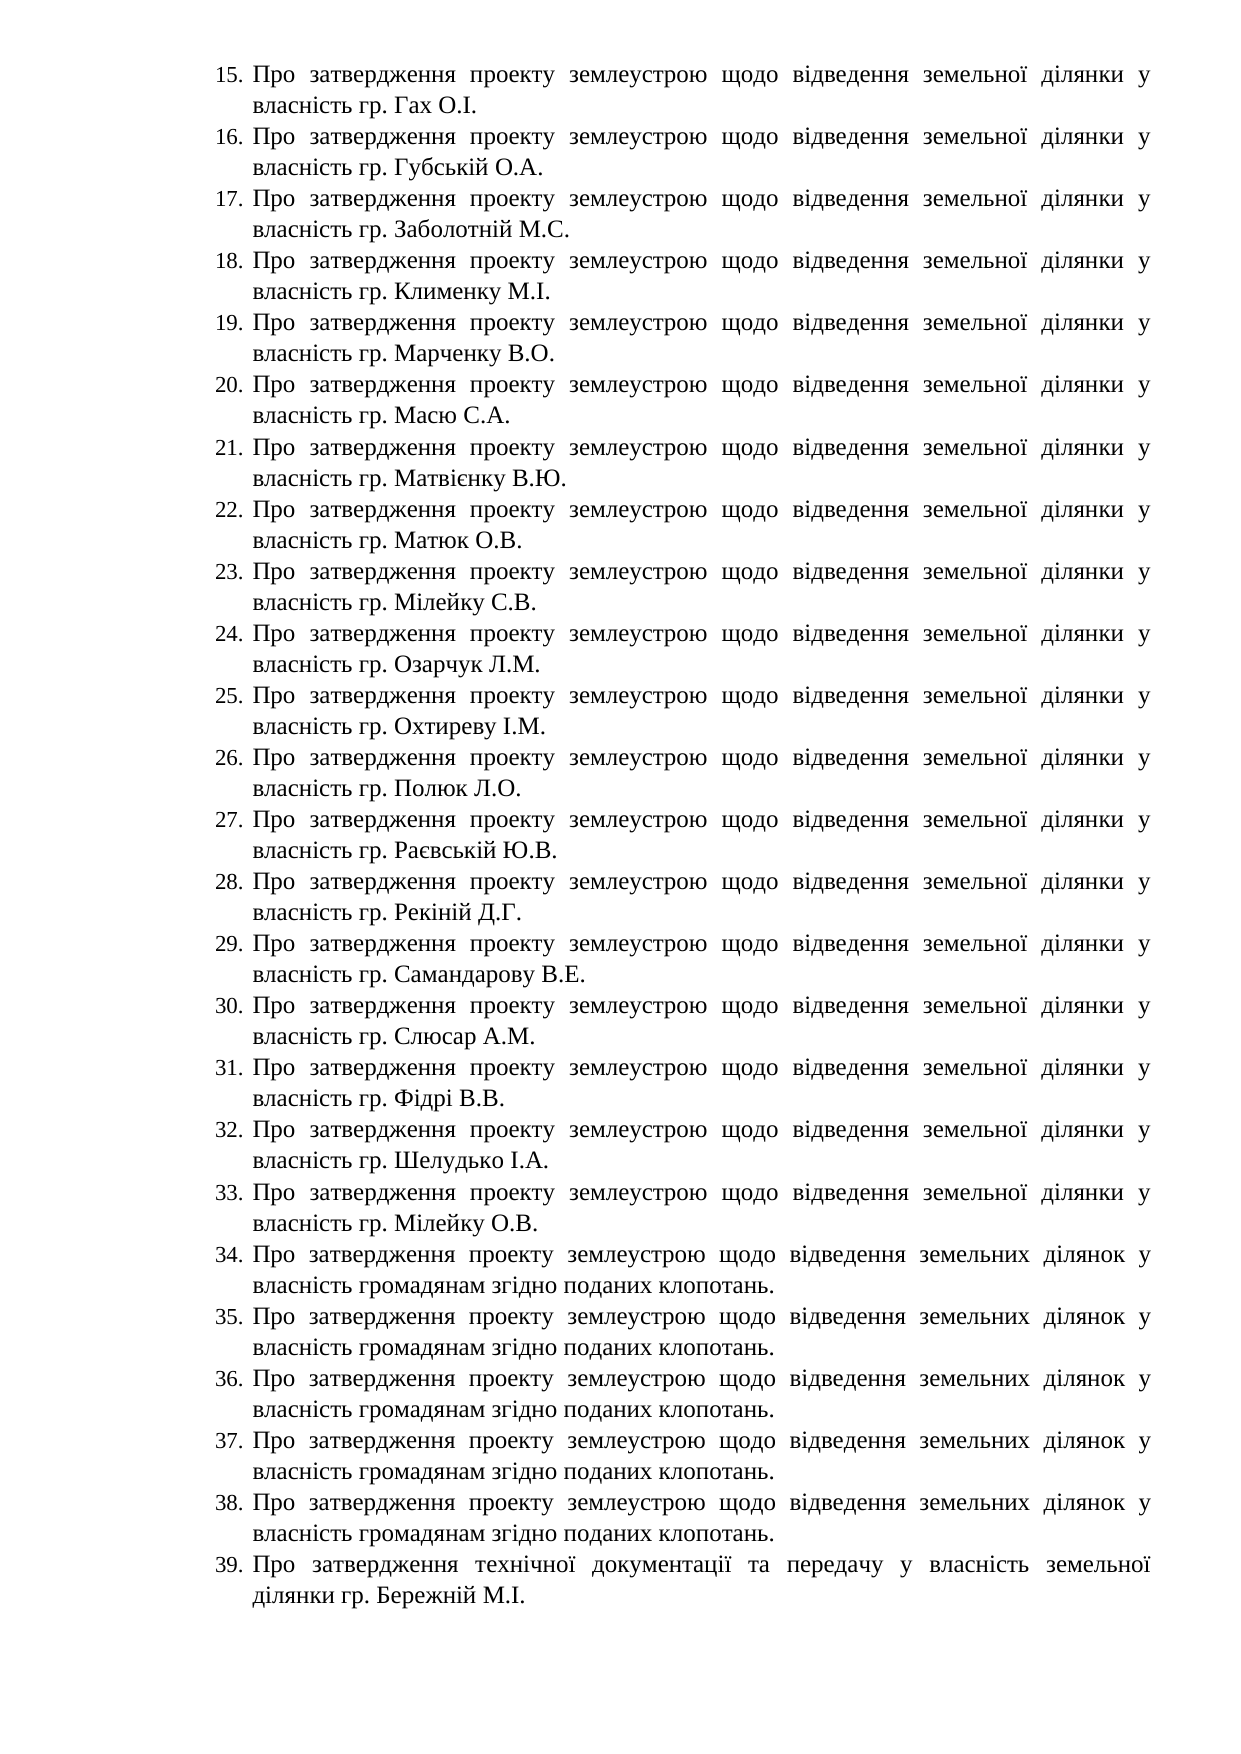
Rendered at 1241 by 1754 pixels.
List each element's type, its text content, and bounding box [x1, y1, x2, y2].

list Про затвердження проекту землеустрою щодо відведення земельної ділянки у власність гр. Мілейку О.В. [215, 1177, 1152, 1236]
list Про затвердження проекту землеустрою щодо відведення земельної ділянки у власність гр. Мілейку С.В. [215, 556, 1152, 616]
list Про затвердження проекту землеустрою щодо відведення земельної ділянки у власність гр. Фідрі В.В. [215, 1052, 1152, 1112]
list Про затвердження проекту землеустрою щодо відведення земельної ділянки у власність гр. Марченку В.О. [215, 307, 1152, 367]
list Про затвердження проекту землеустрою щодо відведення земельних ділянок у власність громадянам згідно поданих клопотань. [215, 1239, 1152, 1298]
list Про затвердження проекту землеустрою щодо відведення земельної ділянки у власність гр. Матвієнку В.Ю. [215, 432, 1152, 491]
list Про затвердження проекту землеустрою щодо відведення земельної ділянки у власність гр. Полюк Л.О. [215, 742, 1152, 802]
list Про затвердження проекту землеустрою щодо відведення земельної ділянки у власність гр. Раєвській Ю.В. [215, 804, 1152, 864]
list Про затвердження проекту землеустрою щодо відведення земельної ділянки у власність гр. Рекіній Д.Г. [215, 866, 1152, 926]
list Про затвердження проекту землеустрою щодо відведення земельної ділянки у власність гр. Охтиреву І.М. [215, 680, 1152, 740]
list Про затвердження проекту землеустрою щодо відведення земельної ділянки у власність гр. Губській О.А. [215, 121, 1152, 181]
list Про затвердження проекту землеустрою щодо відведення земельних ділянок у власність громадянам згідно поданих клопотань. [215, 1487, 1152, 1547]
list Про затвердження проекту землеустрою щодо відведення земельної ділянки у власність гр. Озарчук Л.М. [215, 618, 1152, 678]
list Про затвердження проекту землеустрою щодо відведення земельних ділянок у власність громадянам згідно поданих клопотань. [215, 1425, 1152, 1485]
list Про затвердження проекту землеустрою щодо відведення земельної ділянки у власність гр. Шелудько І.А. [215, 1114, 1152, 1174]
list Про затвердження проекту землеустрою щодо відведення земельної ділянки у власність гр. Слюсар А.М. [215, 990, 1152, 1050]
list Про затвердження проекту землеустрою щодо відведення земельної ділянки у власність гр. Клименку М.І. [215, 245, 1152, 305]
list Про затвердження проекту землеустрою щодо відведення земельних ділянок у власність громадянам згідно поданих клопотань. [215, 1363, 1152, 1423]
list Про затвердження проекту землеустрою щодо відведення земельної ділянки у власність гр. Самандарову В.Е. [215, 928, 1152, 988]
list Про затвердження проекту землеустрою щодо відведення земельної ділянки у власність гр. Масю С.А. [215, 369, 1152, 429]
list Про затвердження проекту землеустрою щодо відведення земельної ділянки у власність гр. Заболотній М.С. [215, 183, 1152, 243]
list Про затвердження проекту землеустрою щодо відведення земельної ділянки у власність гр. Гах О.І. [215, 59, 1152, 119]
list Про затвердження технічної документації та передачу у власність земельної ділянки гр. Бережній М.І. [215, 1549, 1152, 1609]
list Про затвердження проекту землеустрою щодо відведення земельної ділянки у власність гр. Матюк О.В. [215, 494, 1152, 553]
list Про затвердження проекту землеустрою щодо відведення земельних ділянок у власність громадянам згідно поданих клопотань. [215, 1301, 1152, 1361]
